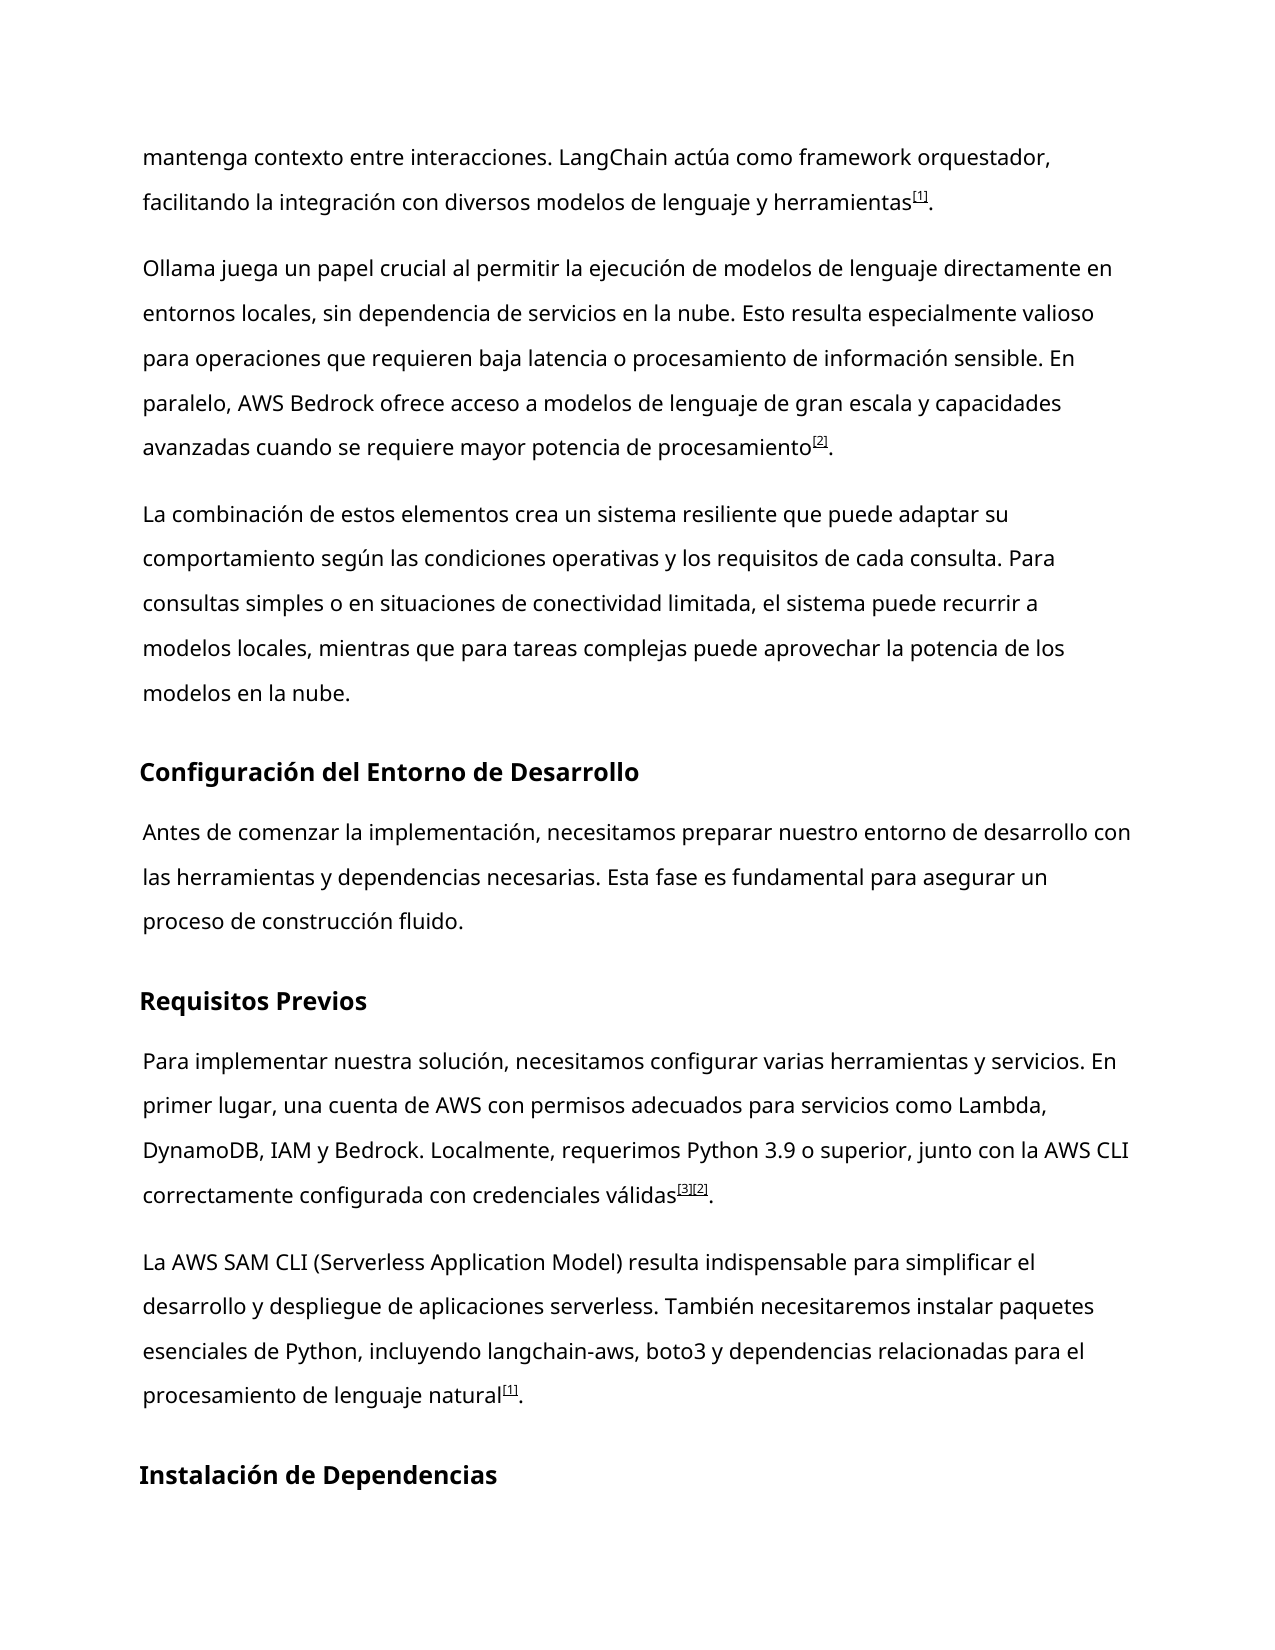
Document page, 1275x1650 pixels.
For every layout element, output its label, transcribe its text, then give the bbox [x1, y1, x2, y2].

text Requisitos Previos [139, 984, 1133, 1018]
text Configuración del Entorno de Desarrollo [139, 755, 1133, 789]
text Instalación de Dependencias [139, 1458, 1133, 1492]
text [142, 142, 1133, 217]
text La AWS SAM CLI (Serverless Application Model) resulta indispensable para simplificar el desarrollo y despliegue de aplicaciones serverless. También necesitaremos instalar paquetes esenciales de Python, incluyendo langchain-aws, boto3 y dependencias relacionadas para el procesamiento de lenguaje natural[1]. [142, 1246, 1133, 1410]
text Ollama juega un papel crucial al permitir la ejecución de modelos de lenguaje directamente en entornos locales, sin dependencia de servicios en la nube. Esto resulta especialmente valioso para operaciones que requieren baja latencia o procesamiento de información sensible. En paralelo, AWS Bedrock ofrece acceso a modelos de lenguaje de gran escala y capacidades avanzadas cuando se requiere mayor potencia de procesamiento[2]. [142, 253, 1133, 462]
text La combinación de estos elementos crea un sistema resiliente que puede adaptar su comportamiento según las condiciones operativas y los requisitos de cada consulta. Para consultas simples o en situaciones de conectividad limitada, el sistema puede recurrir a modelos locales, mientras que para tareas complejas puede aprovechar la potencia de los modelos en la nube. [142, 499, 1133, 707]
text Para implementar nuestra solución, necesitamos configurar varias herramientas y servicios. En primer lugar, una cuenta de AWS con permisos adecuados para servicios como Lambda, DynamoDB, IAM y Bedrock. Localmente, requerimos Python 3.9 o superior, junto con la AWS CLI correctamente configurada con credenciales válidas[3][2]. [142, 1046, 1133, 1210]
text Antes de comenzar la implementación, necesitamos preparar nuestro entorno de desarrollo con las herramientas y dependencias necesarias. Esta fase es fundamental para asegurar un proceso de construcción fluido. [142, 817, 1133, 936]
